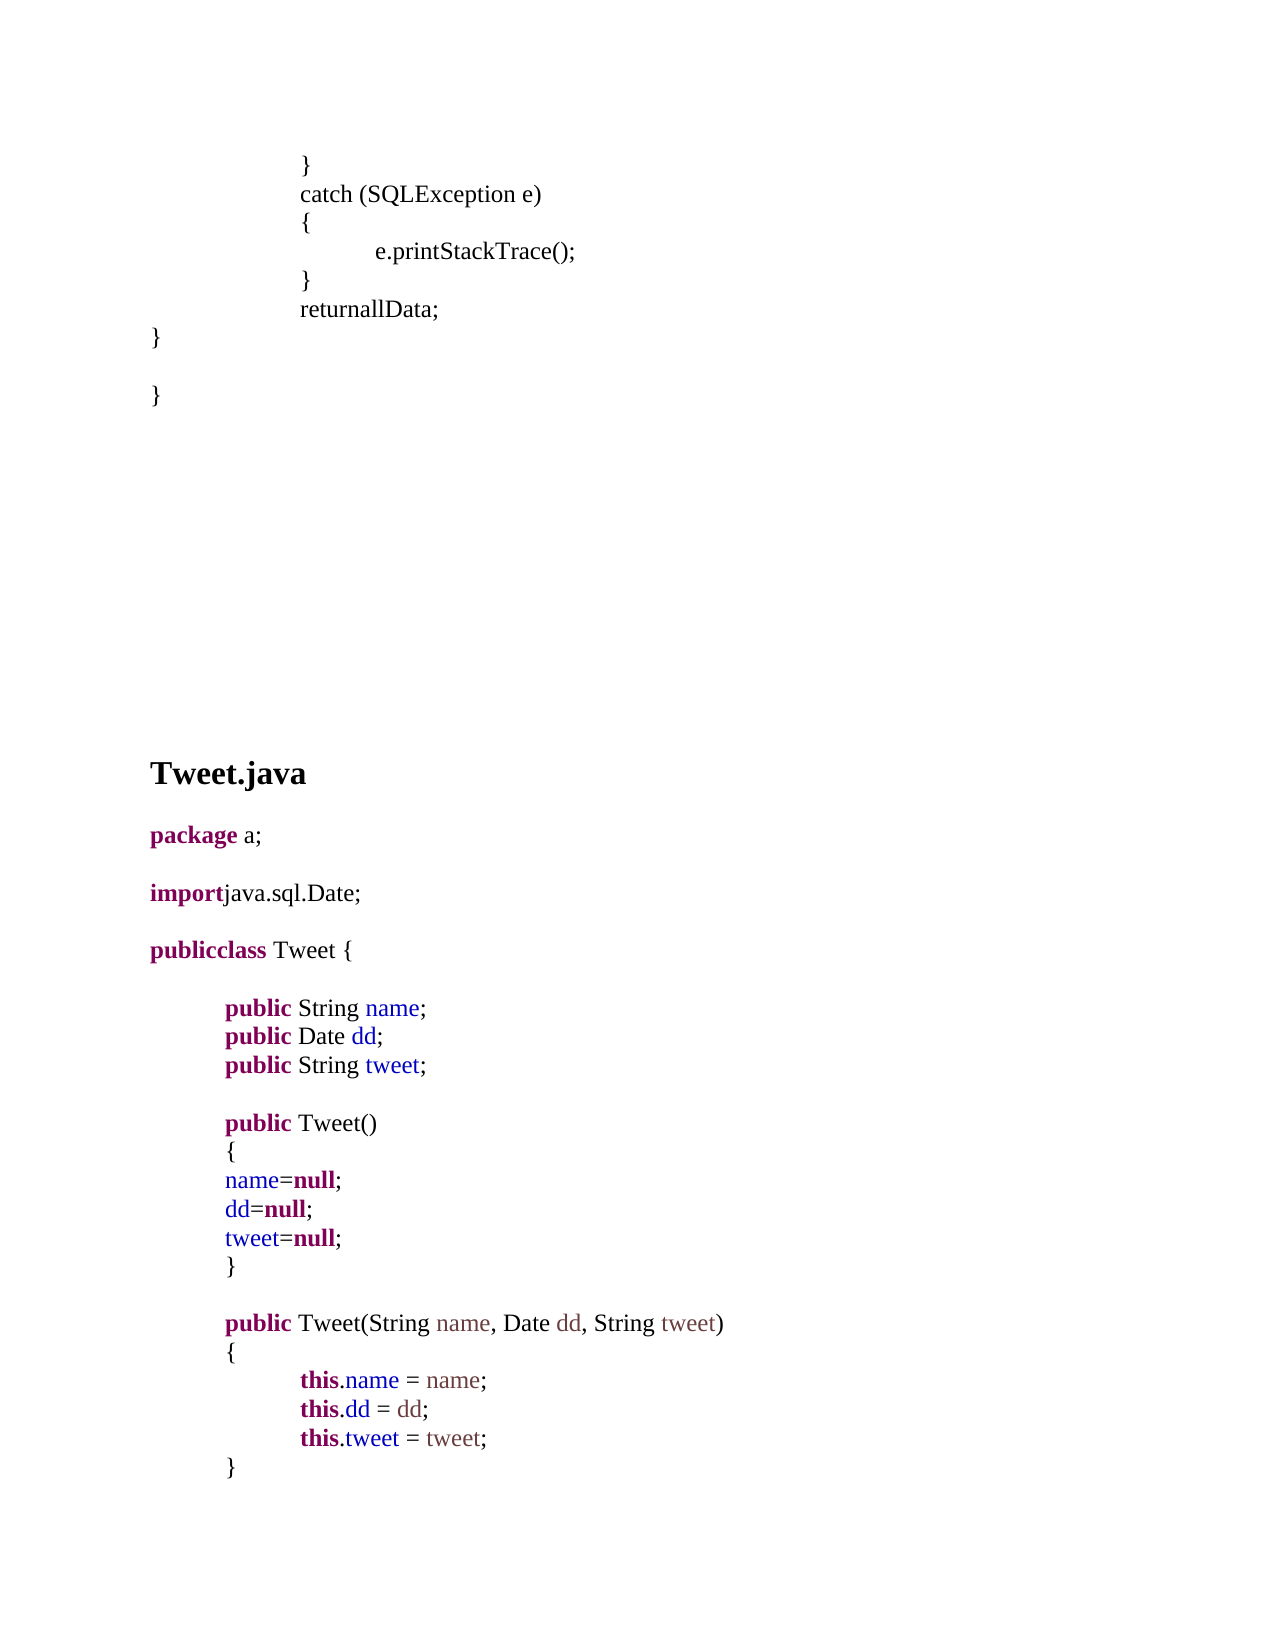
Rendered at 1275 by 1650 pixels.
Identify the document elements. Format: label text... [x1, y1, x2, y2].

text Tweet.java [150, 753, 1125, 791]
text dd=null; [150, 1194, 1125, 1223]
text public String tweet; [150, 1050, 1125, 1079]
text package a; [150, 820, 1125, 849]
text } [150, 150, 1125, 179]
text returnallData; [150, 294, 1125, 322]
text tweet=null; [150, 1223, 1125, 1251]
text importjava.sql.Date; [150, 878, 1125, 906]
text { [150, 207, 1125, 236]
text } [150, 1452, 1125, 1481]
text publicclass Tweet { [150, 935, 1125, 964]
text public Date dd; [150, 1021, 1125, 1050]
text { [150, 1337, 1125, 1366]
text catch (SQLException e) [150, 179, 1125, 207]
text } [150, 265, 1125, 294]
text this.tweet = tweet; [150, 1423, 1125, 1452]
text name=null; [150, 1165, 1125, 1194]
text } [150, 1251, 1125, 1280]
text { [150, 1136, 1125, 1165]
text } [150, 380, 1125, 409]
text public Tweet() [150, 1108, 1125, 1136]
text this.dd = dd; [150, 1394, 1125, 1423]
text this.name = name; [150, 1366, 1125, 1394]
text e.printStackTrace(); [150, 236, 1125, 265]
text } [150, 322, 1125, 351]
text public String name; [150, 993, 1125, 1021]
text public Tweet(String name, Date dd, String tweet) [150, 1308, 1125, 1337]
